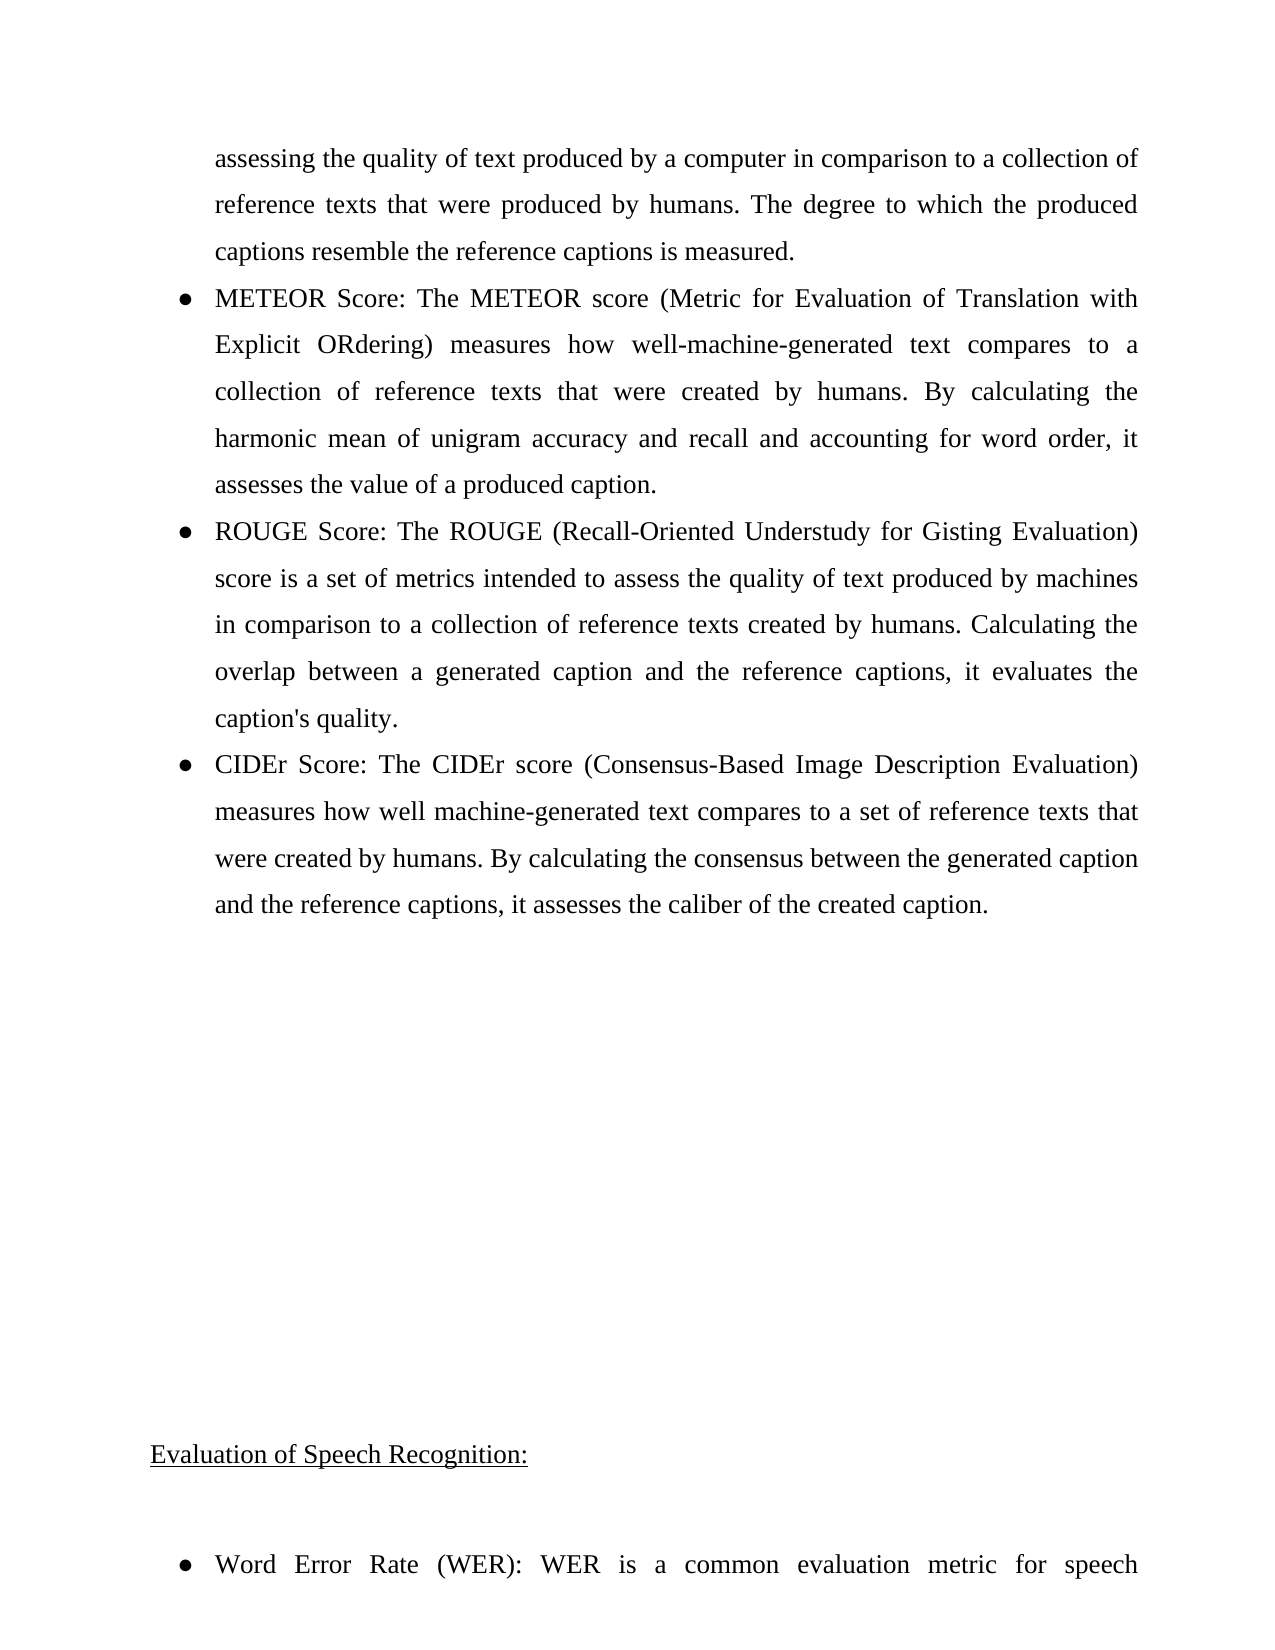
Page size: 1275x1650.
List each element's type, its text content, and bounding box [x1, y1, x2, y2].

text Evaluation of Speech Recognition: [150, 1438, 1139, 1469]
list CIDEr Score: The CIDEr score (Consensus-Based Image Description Evaluation) measures how well machine-generated text compares to a set of reference texts that were created by humans. By calculating the consensus between the generated caption and the reference captions, it assesses the caliber of the created caption. [177, 748, 1139, 919]
list METEOR Score: The METEOR score (Metric for Evaluation of Translation with Explicit ORdering) measures how well-machine-generated text compares to a collection of reference texts that were created by humans. By calculating the harmonic mean of unigram accuracy and recall and accounting for word order, it assesses the value of a produced caption. [177, 282, 1139, 499]
list ROUGE Score: The ROUGE (Recall-Oriented Understudy for Gisting Evaluation) score is a set of metrics intended to assess the quality of text produced by machines in comparison to a collection of reference texts created by humans. Calculating the overlap between a generated caption and the reference captions, it evaluates the caption's quality. [177, 515, 1139, 733]
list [177, 142, 1139, 266]
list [177, 1548, 1139, 1579]
